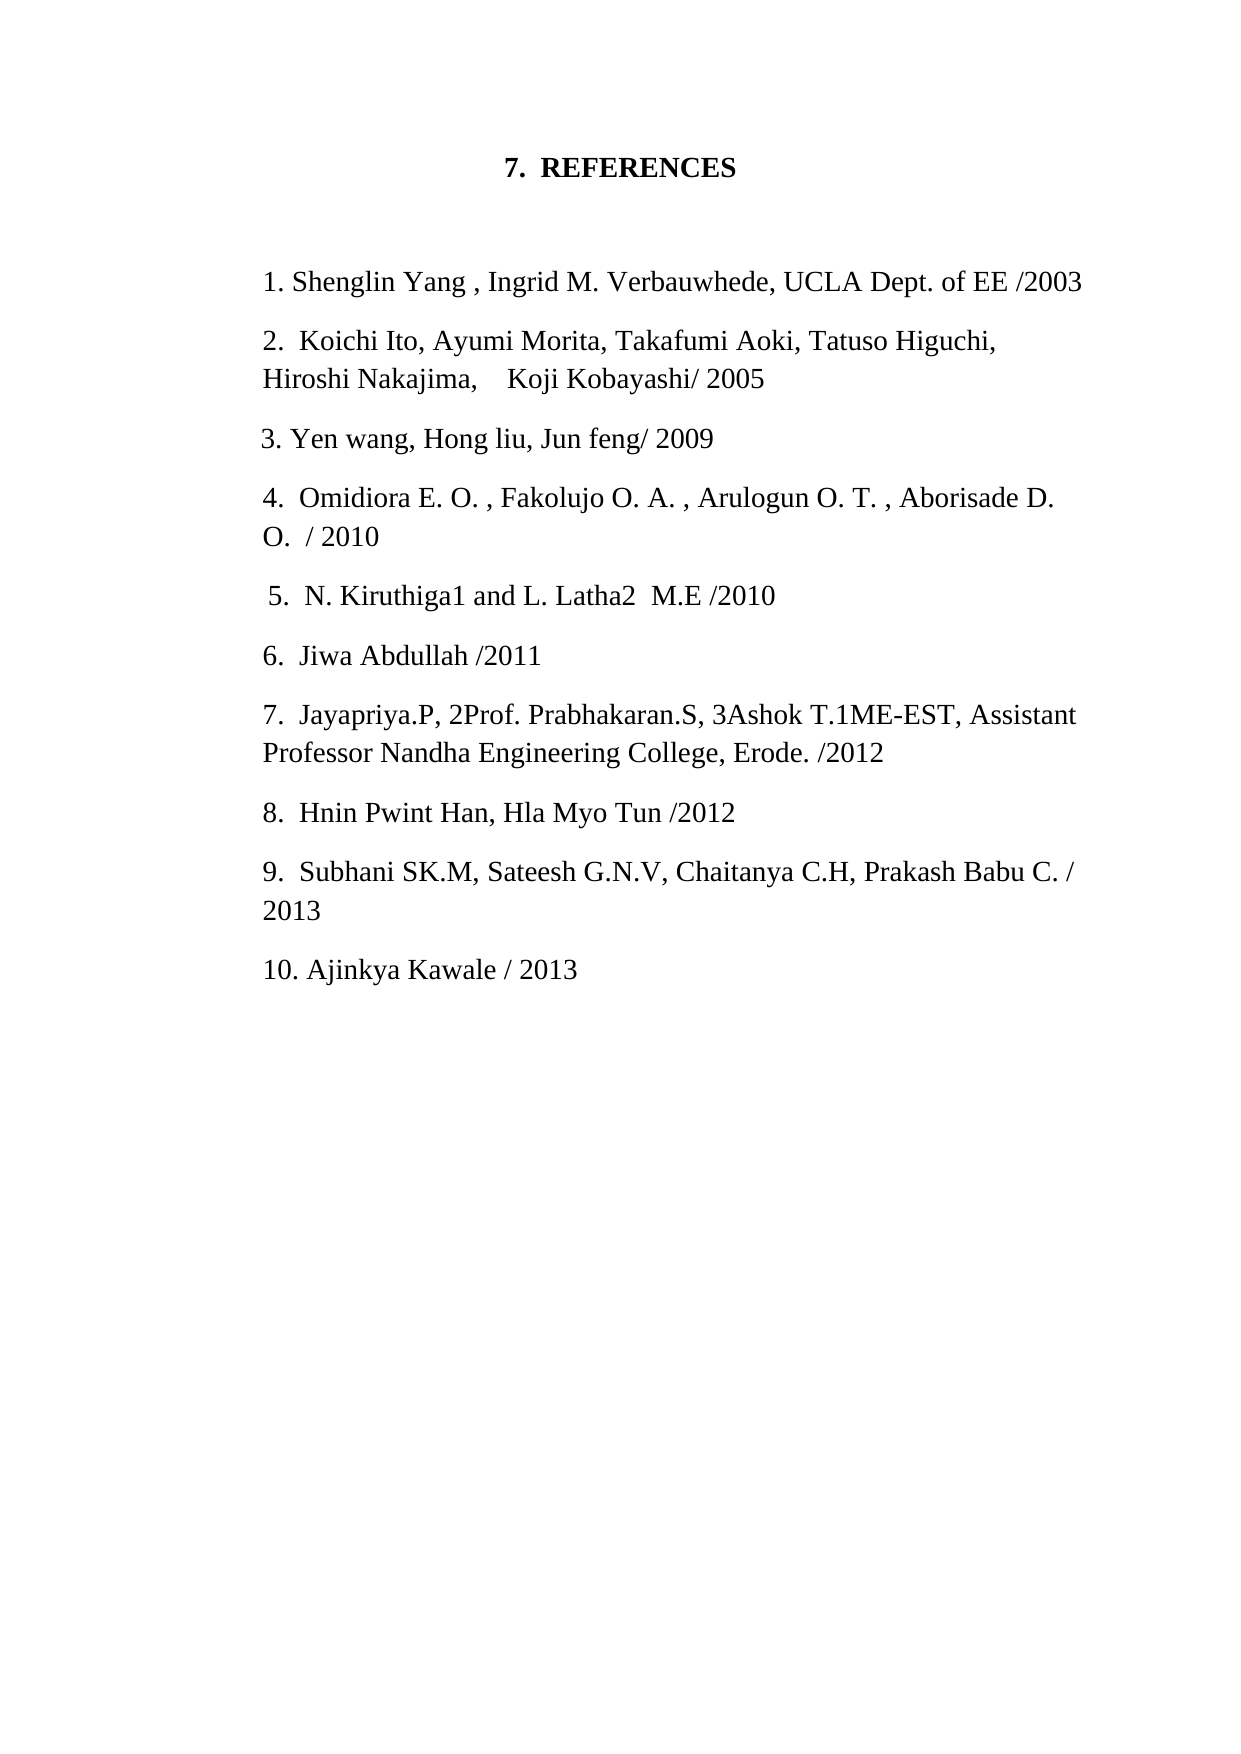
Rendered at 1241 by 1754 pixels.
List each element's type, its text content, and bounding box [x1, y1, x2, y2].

text 2. Koichi Ito, Ayumi Morita, Takafumi Aoki, Tatuso Higuchi, Hiroshi Nakajima, Koji Kobayashi/ 2005 [262, 323, 1090, 395]
text 6. Jiwa Abdullah /2011 [262, 638, 1090, 671]
text 5. N. Kiruthiga1 and L. Latha2 M.E /2010 [187, 578, 1090, 612]
text 7. Jayapriya.P, 2Prof. Prabhakaran.S, 3Ashok T.1ME-EST, Assistant Professor Nandha Engineering College, Erode. /2012 [262, 697, 1090, 769]
text 9. Subhani SK.M, Sateesh G.N.V, Chaitanya C.H, Prakash Babu C. / 2013 [262, 854, 1090, 926]
text 4. Omidiora E. O. , Fakolujo O. A. , Arulogun O. T. , Aborisade D. O. / 2010 [262, 480, 1090, 552]
text 8. Hnin Pwint Han, Hla Myo Tun /2012 [262, 795, 1090, 828]
text 1. Shenglin Yang , Ingrid M. Verbauwhede, UCLA Dept. of EE /2003 [262, 264, 1090, 297]
text 10. Ajinkya Kawale / 2013 [262, 952, 1090, 986]
text 7. REFERENCES [150, 150, 1090, 183]
text 3. Yen wang, Hong liu, Jun feng/ 2009 [187, 421, 1090, 454]
